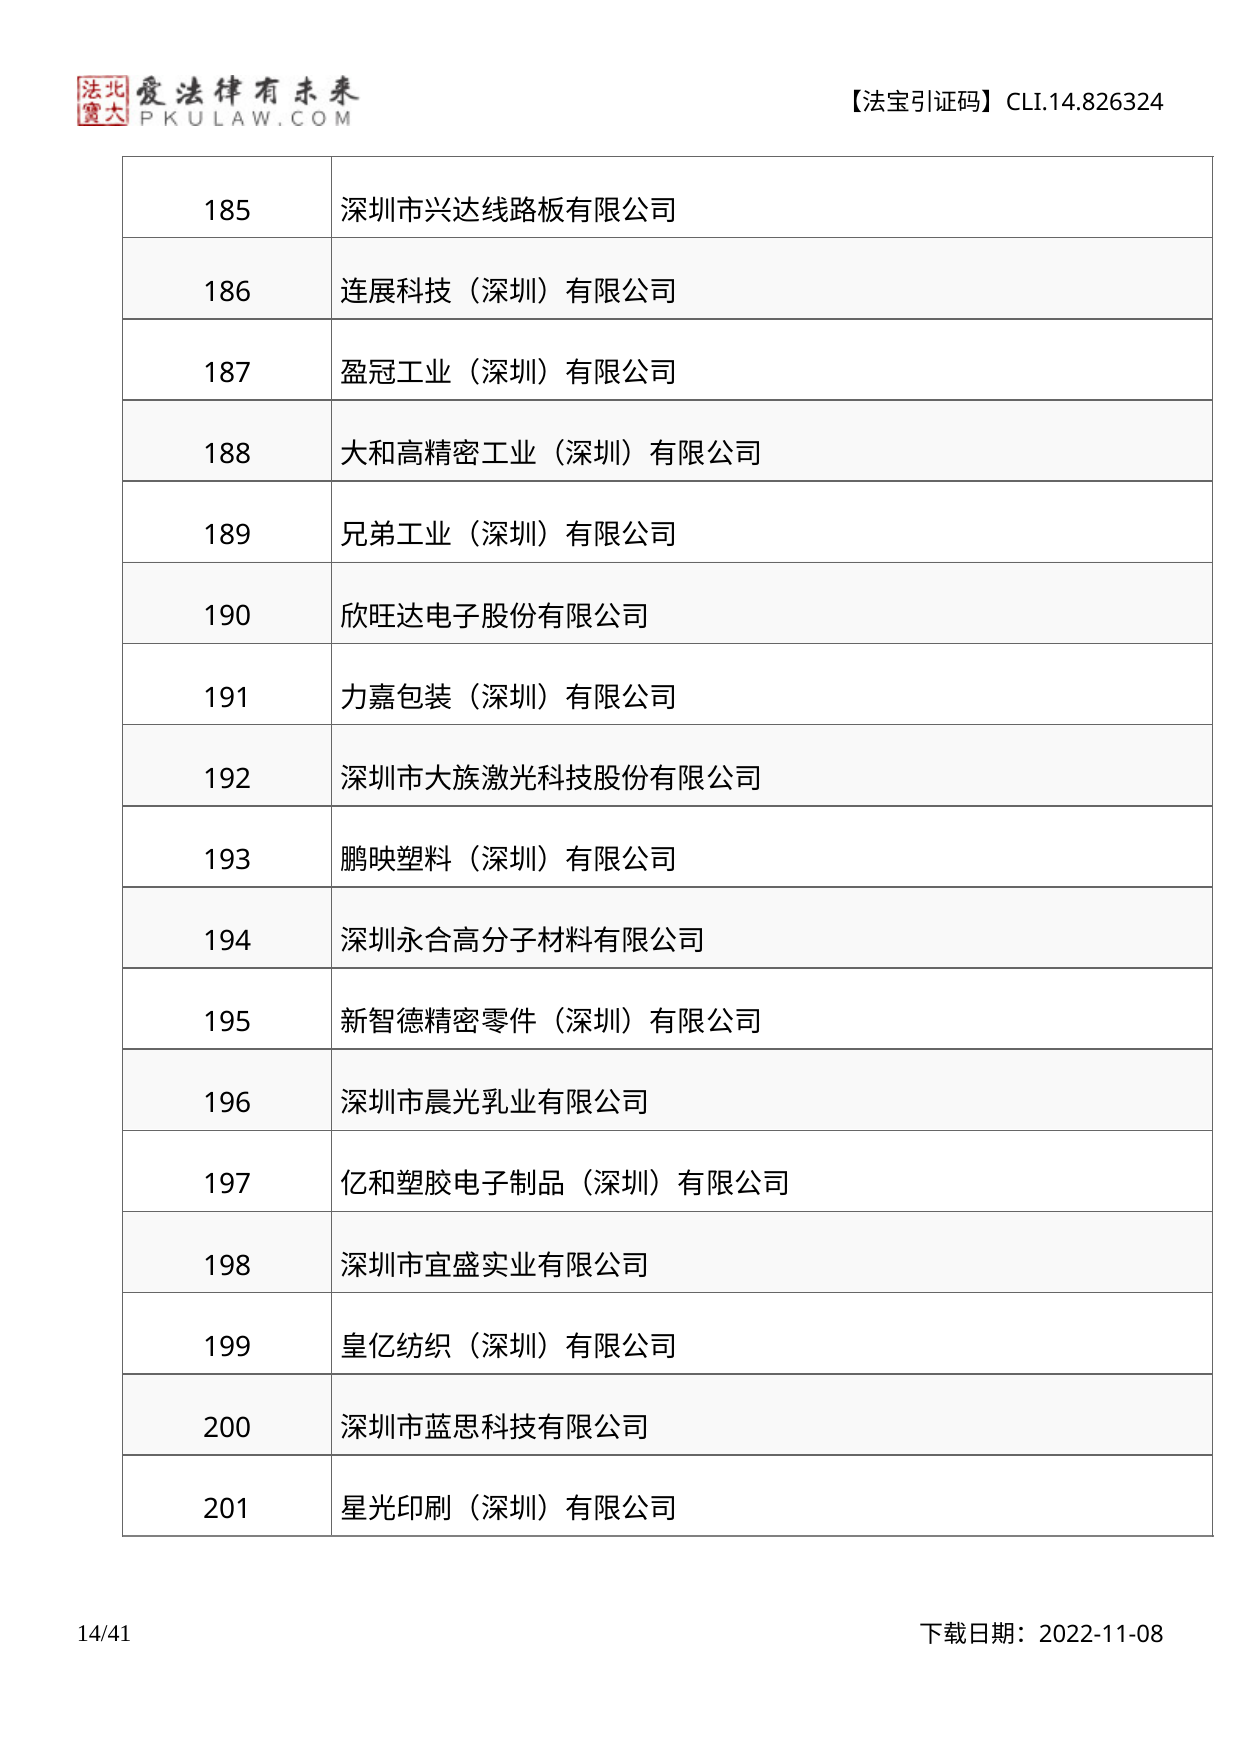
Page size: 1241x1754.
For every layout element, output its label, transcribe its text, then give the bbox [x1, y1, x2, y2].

table_cell 深圳市蓝思科技有限公司 [332, 1375, 1212, 1454]
table_cell 191 [123, 644, 331, 724]
table_cell 197 [123, 1131, 331, 1211]
table_cell 欣旺达电子股份有限公司 [332, 563, 1212, 643]
table_cell 兄弟工业（深圳）有限公司 [332, 482, 1212, 561]
table_cell 201 [123, 1456, 331, 1535]
table_cell 亿和塑胶电子制品（深圳）有限公司 [332, 1131, 1212, 1211]
table_cell 皇亿纺织（深圳）有限公司 [332, 1293, 1212, 1373]
table_cell 深圳市晨光乳业有限公司 [332, 1050, 1212, 1129]
table_cell 连展科技（深圳）有限公司 [332, 238, 1212, 318]
table_cell 深圳市兴达线路板有限公司 [332, 157, 1212, 237]
table_cell 新智德精密零件（深圳）有限公司 [332, 969, 1212, 1048]
table_cell 190 [123, 563, 331, 643]
table_cell 深圳永合高分子材料有限公司 [332, 888, 1212, 967]
table_cell 力嘉包装（深圳）有限公司 [332, 644, 1212, 724]
table_cell 187 [123, 320, 331, 399]
table_cell 鹏映塑料（深圳）有限公司 [332, 807, 1212, 886]
table_cell 186 [123, 238, 331, 318]
picture [76, 75, 361, 126]
table_cell 199 [123, 1293, 331, 1373]
table_cell 深圳市大族激光科技股份有限公司 [332, 725, 1212, 805]
table_cell 195 [123, 969, 331, 1048]
table_cell 深圳市宜盛实业有限公司 [332, 1212, 1212, 1292]
table_cell 196 [123, 1050, 331, 1129]
table_cell 194 [123, 888, 331, 967]
table_cell 192 [123, 725, 331, 805]
table_cell 193 [123, 807, 331, 886]
table_cell 200 [123, 1375, 331, 1454]
table_cell 189 [123, 482, 331, 561]
table_cell 188 [123, 401, 331, 480]
table_cell 大和高精密工业（深圳）有限公司 [332, 401, 1212, 480]
table_cell 盈冠工业（深圳）有限公司 [332, 320, 1212, 399]
table_cell 185 [123, 157, 331, 237]
table_cell 198 [123, 1212, 331, 1292]
table_cell 星光印刷（深圳）有限公司 [332, 1456, 1212, 1535]
